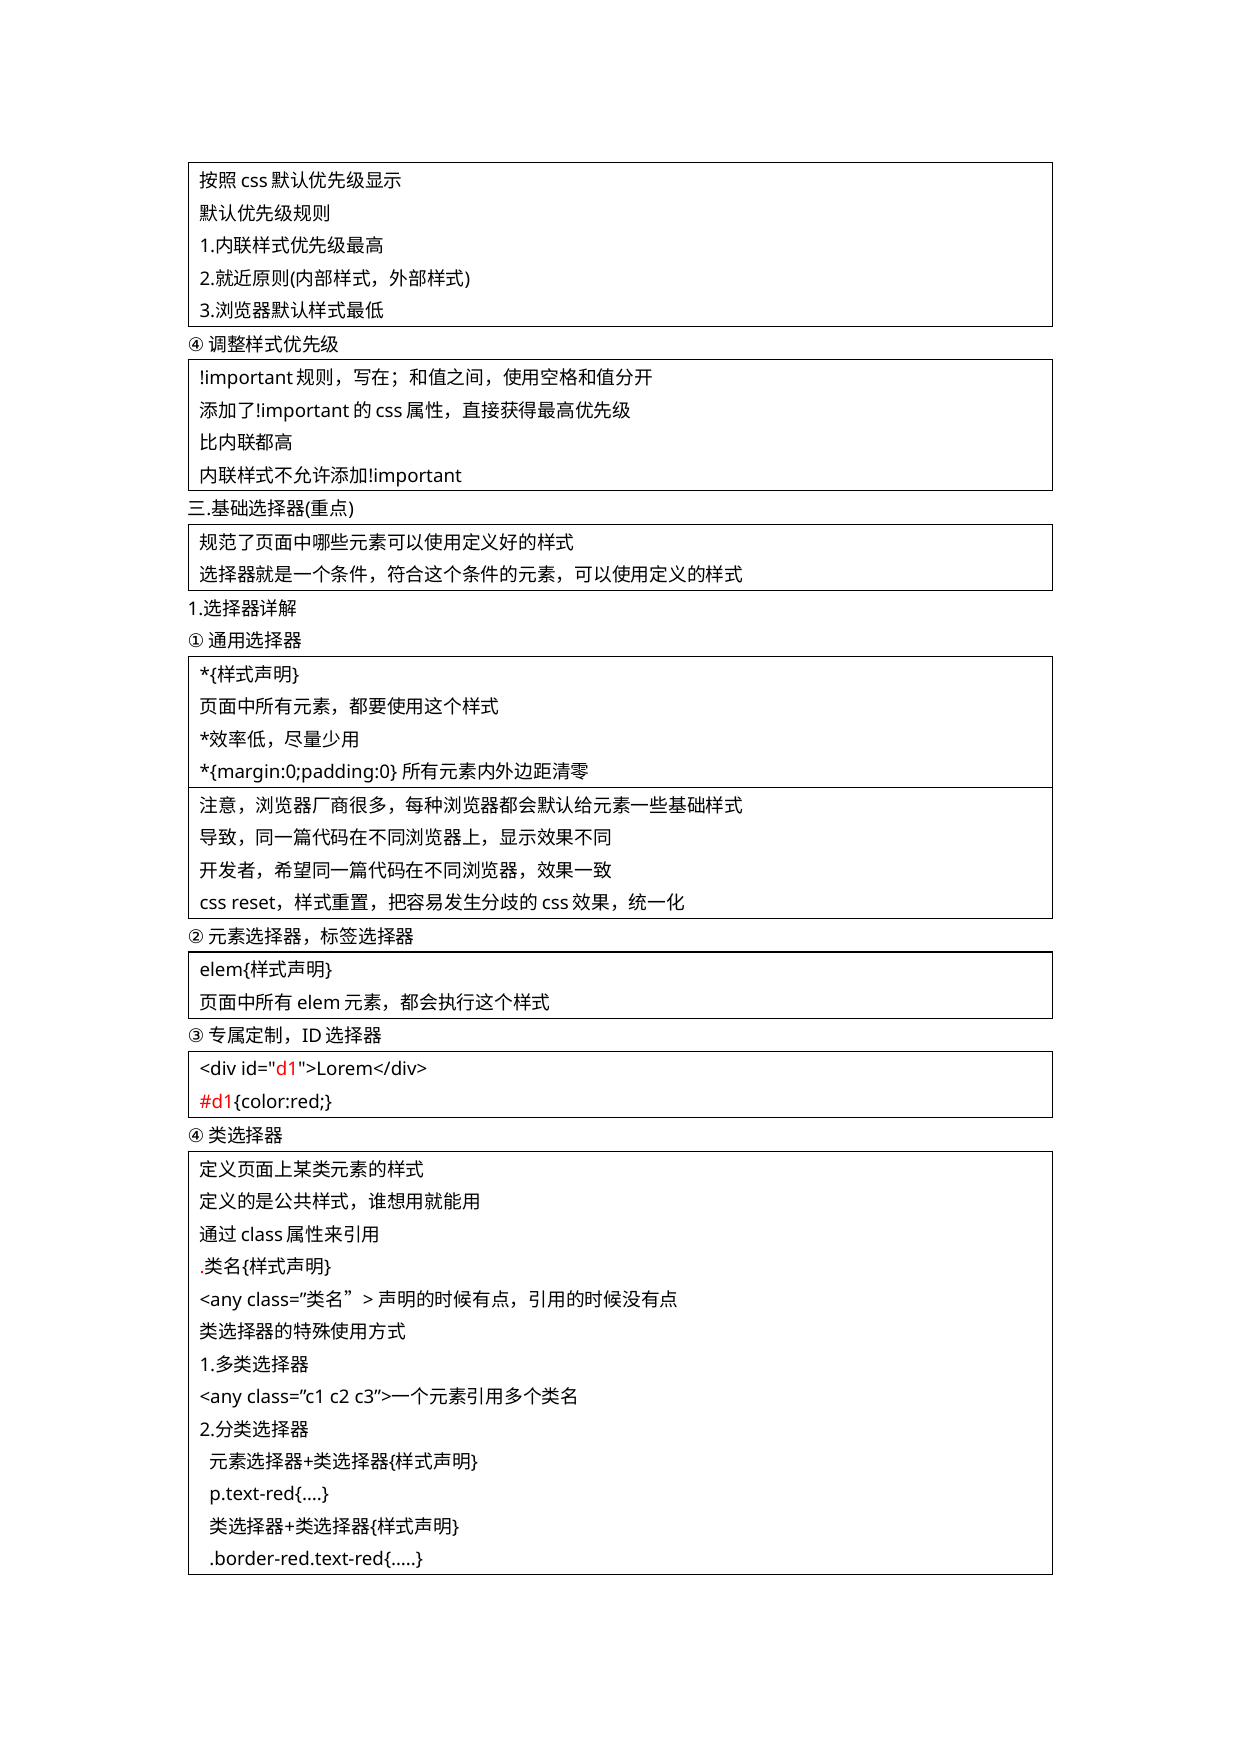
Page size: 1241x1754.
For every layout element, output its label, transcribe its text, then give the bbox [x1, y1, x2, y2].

table_header 规范了页面中哪些元素可以使用定义好的样式 选择器就是一个条件，符合这个条件的元素，可以使用定义的样式 [189, 525, 1052, 590]
text 1.选择器详解 [187, 591, 1053, 623]
text ①通用选择器 [187, 623, 1053, 656]
text ④类选择器 [187, 1118, 1053, 1151]
text 三.基础选择器(重点) [187, 491, 1053, 524]
text ④调整样式优先级 [187, 327, 1053, 359]
table_header *{样式声明} 页面中所有元素，都要使用这个样式 *效率低，尽量少用 *{margin:0;padding:0} 所有元素内外边距清零 [189, 657, 1052, 787]
table_cell 注意，浏览器厂商很多，每种浏览器都会默认给元素一些基础样式 导致，同一篇代码在不同浏览器上，显示效果不同 开发者，希望同一篇代码在不同浏览器，效果一致 css reset，样式重置，把容易发生分歧的css效果，统一化 [189, 788, 1052, 918]
text ③专属定制，ID选择器 [187, 1019, 1053, 1051]
table_header !important规则，写在；和值之间，使用空格和值分开 添加了!important的css属性，直接获得最高优先级 比内联都高 内联样式不允许添加!important [189, 360, 1052, 490]
table_header elem{样式声明} 页面中所有elem元素，都会执行这个样式 [189, 953, 1052, 1017]
table_header 定义页面上某类元素的样式 定义的是公共样式，谁想用就能用 通过class属性来引用 .类名{样式声明} <any class=”类名”> 声明的时候有点，引用的时候没有点 类选择器的特殊使用方式 1.多类选择器 <any class=”c1 c2 c3”>一个元素引用多个类名 2.分类选择器 元素选择器+类选择器{样式声明} p.text-red{….} 类选择器+类选择器{样式声明} .border-red.text-red{…..} [189, 1152, 1052, 1574]
table_header <div id="d1">Lorem</div> #d1{color:red;} [189, 1052, 1052, 1117]
text ②元素选择器，标签选择器 [187, 919, 1053, 951]
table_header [189, 163, 1052, 326]
